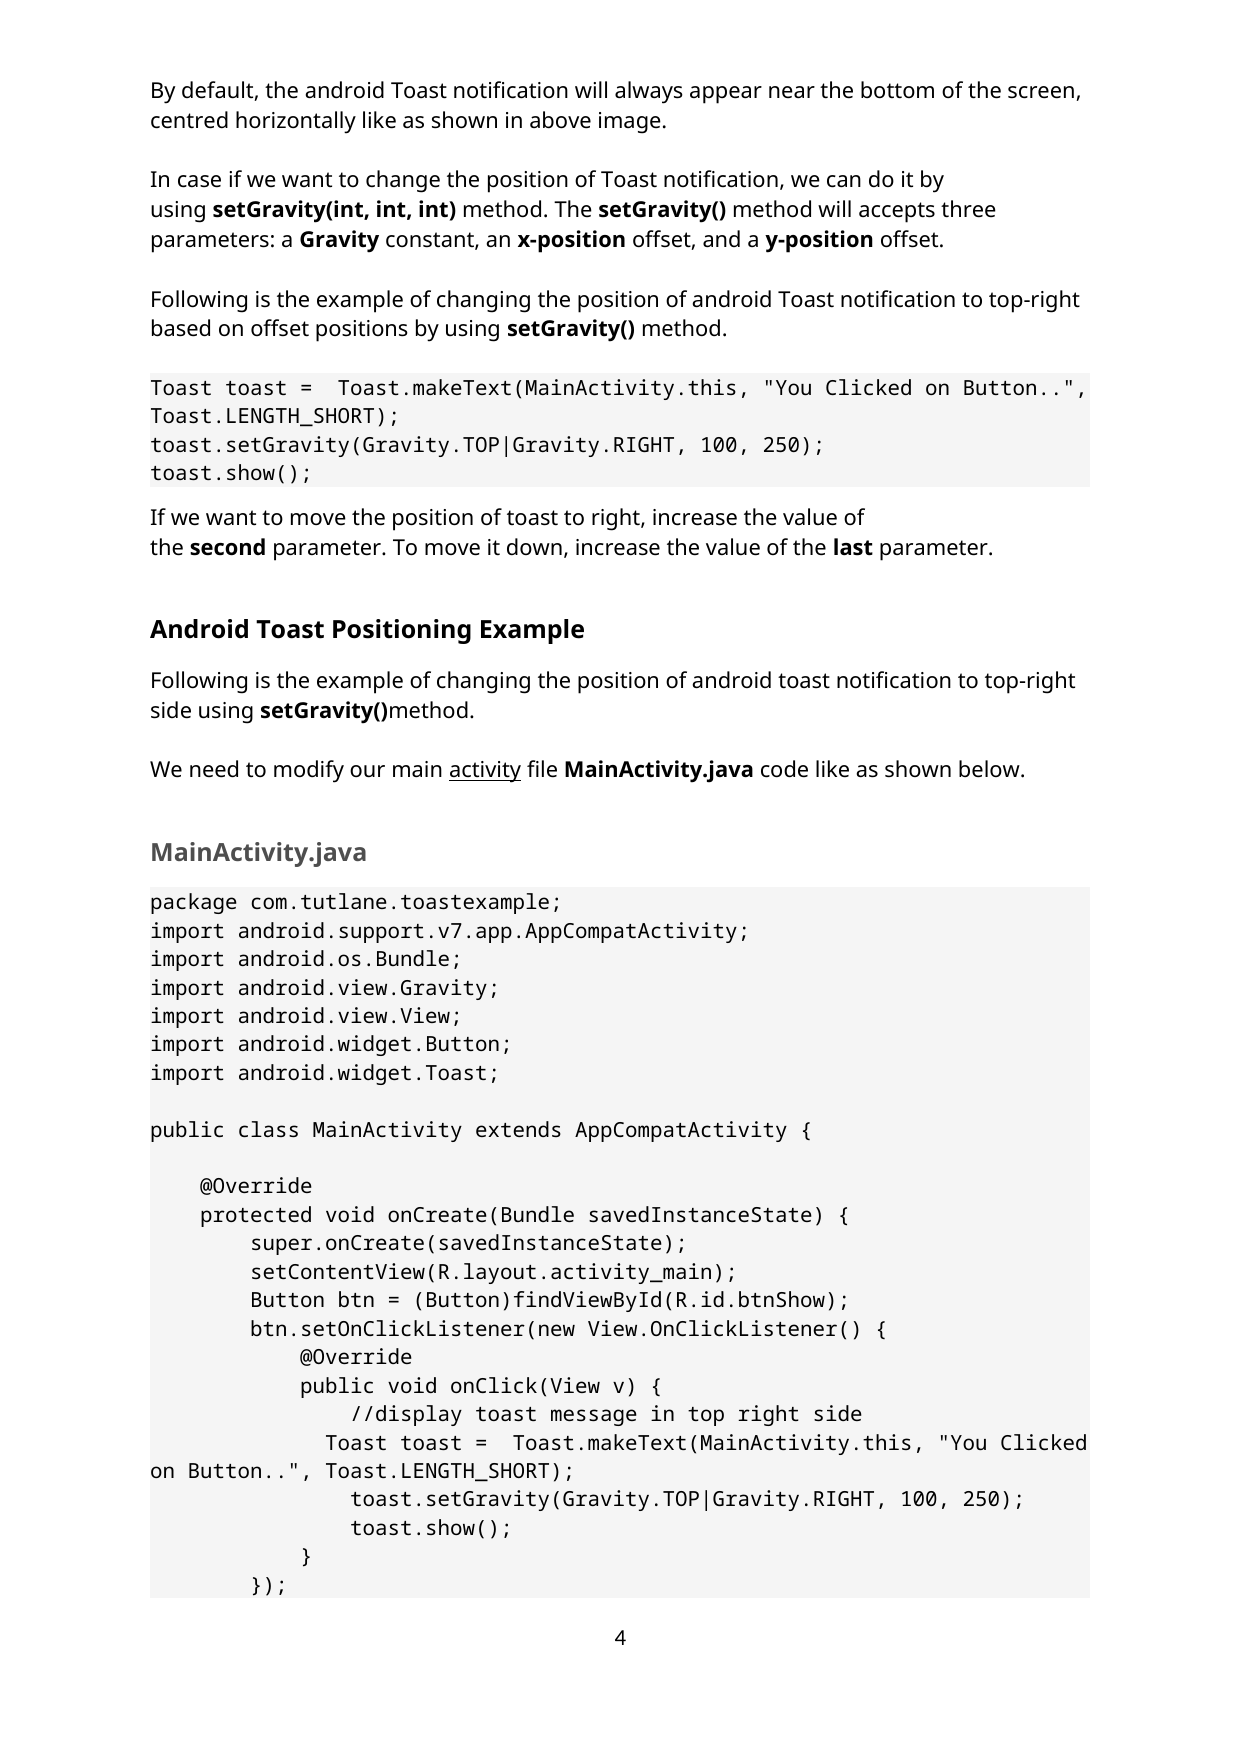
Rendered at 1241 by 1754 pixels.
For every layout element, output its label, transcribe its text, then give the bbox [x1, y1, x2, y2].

text Following is the example of changing the position of android Toast notification to top-right based on offset positions by using setGravity() method. [150, 283, 1090, 343]
text In case if we want to change the position of Toast notification, we can do it by using setGravity(int, int, int) method. The setGravity() method will accepts three parameters: a Gravity constant, an x-position offset, and a y-position offset. [150, 164, 1090, 254]
text MainActivity.java [150, 803, 1090, 868]
text We need to modify our main activity file MainActivity.java code like as shown below. [150, 754, 1090, 784]
text If we want to move the position of toast to right, increase the value of the second parameter. To move it down, increase the value of the last parameter. [150, 502, 1090, 562]
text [150, 887, 1090, 1598]
text By default, the android Toast notification will always appear near the bottom of the screen, centred horizontally like as shown in above image. [150, 75, 1090, 134]
text Toast toast = Toast.makeText(MainActivity.this, "You Clicked on Button..", Toast.LENGTH_SHORT); toast.setGravity(Gravity.TOP|Gravity.RIGHT, 100, 250); toast.show(); [150, 373, 1090, 487]
text Android Toast Positioning Example [150, 581, 1090, 646]
text Following is the example of changing the position of android toast notification to top-right side using setGravity()method. [150, 665, 1090, 724]
